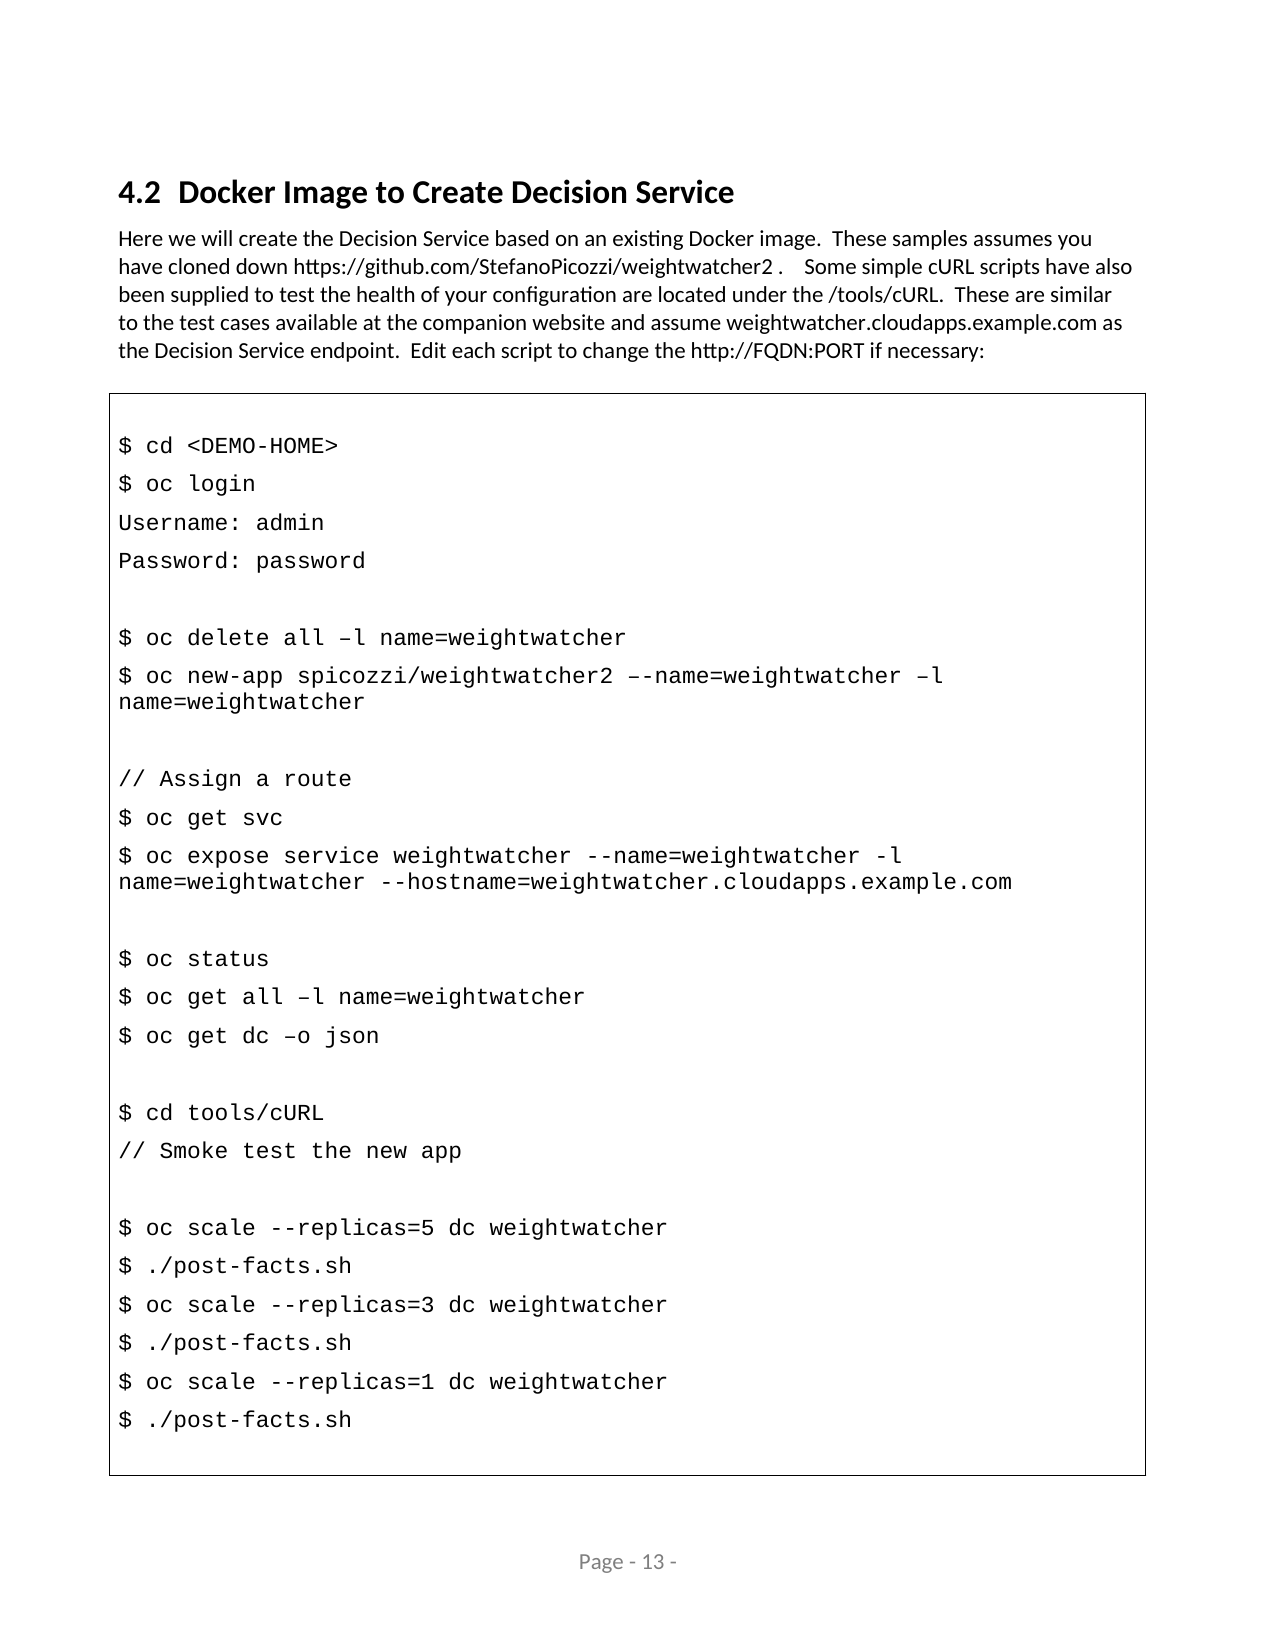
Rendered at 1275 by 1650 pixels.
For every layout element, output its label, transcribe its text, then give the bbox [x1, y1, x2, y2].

list $ oc login [110, 469, 1145, 498]
list $ oc expose service weightwatcher --name=weightwatcher -l name=weightwatcher --hostname=weightwatcher.cloudapps.example.com [110, 841, 1145, 896]
list $ oc get dc –o json [110, 1021, 1145, 1050]
text $ ./post-facts.sh [110, 1252, 1145, 1281]
list $ cd <DEMO-HOME> [110, 431, 1145, 460]
list $ oc get all –l name=weightwatcher [110, 982, 1145, 1012]
subtitle Docker Image to Create Decision Service [118, 171, 1137, 212]
text $ ./post-facts.sh [110, 1405, 1145, 1434]
list // Assign a route [110, 764, 1145, 793]
list Password: password [110, 546, 1145, 575]
text Here we will create the Decision Service based on an existing Docker image. These samples assumes you have cloned down https://github.com/StefanoPicozzi/weightwatcher2 . Some simple cURL scripts have also been supplied to test the health of your configuration are located under the /tools/cURL. These are similar to the test cases available at the companion website and assume weightwatcher.cloudapps.example.com as the Decision Service endpoint. Edit each script to change the http://FQDN:PORT if necessary: [118, 224, 1137, 364]
list // Smoke test the new app [110, 1136, 1145, 1165]
list $ oc scale --replicas=1 dc weightwatcher [110, 1367, 1145, 1396]
list $ oc new-app spicozzi/weightwatcher2 –-name=weightwatcher –l name=weightwatcher [110, 662, 1145, 717]
list $ oc get svc [110, 803, 1145, 832]
list $ oc scale --replicas=5 dc weightwatcher [110, 1213, 1145, 1242]
list $ oc scale --replicas=3 dc weightwatcher [110, 1290, 1145, 1319]
list $ oc delete all –l name=weightwatcher [110, 623, 1145, 652]
list Username: admin [110, 508, 1145, 537]
text $ cd tools/cURL [110, 1098, 1145, 1127]
text $ ./post-facts.sh [110, 1328, 1145, 1357]
list $ oc status [110, 944, 1145, 973]
